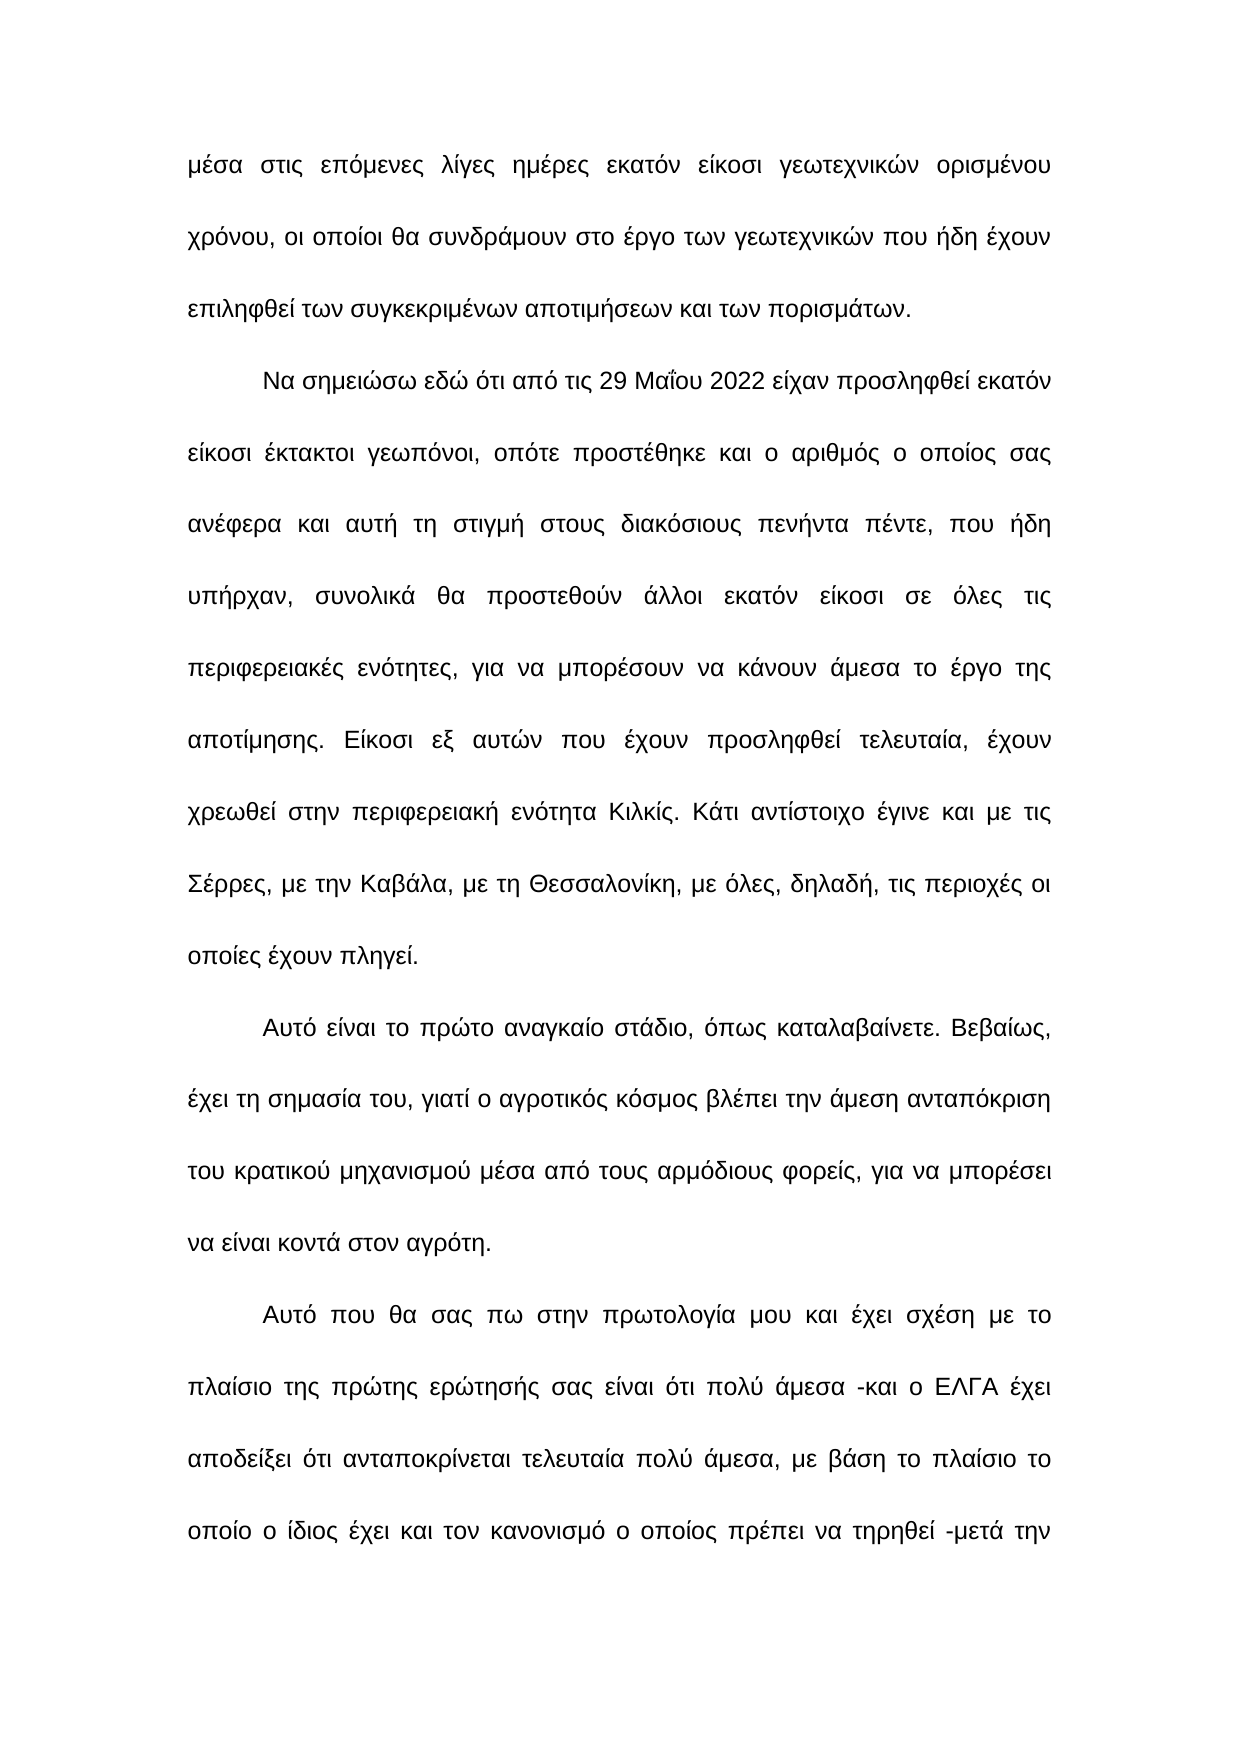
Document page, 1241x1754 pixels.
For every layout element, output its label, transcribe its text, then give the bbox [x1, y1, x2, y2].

text Να σημειώσω εδώ ότι από τις 29 Μαΐου 2022 είχαν προσληφθεί εκατόν είκοσι έκτακτοι γεωπόνοι, οπότε προστέθηκε και ο αριθμός ο οποίος σας ανέφερα και αυτή τη στιγμή στους διακόσιους πενήντα πέντε, που ήδη υπήρχαν, συνολικά θα προστεθούν άλλοι εκατόν είκοσι σε όλες τις περιφερειακές ενότητες, για να μπορέσουν να κάνουν άμεσα το έργο της αποτίμησης. Είκοσι εξ αυτών που έχουν προσληφθεί τελευταία, έχουν χρεωθεί στην περιφερειακή ενότητα Κιλκίς. Κάτι αντίστοιχο έγινε και με τις Σέρρες, με την Καβάλα, με τη Θεσσαλονίκη, με όλες, δηλαδή, τις περιοχές οι οποίες έχουν πληγεί. [187, 366, 1053, 969]
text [187, 1300, 1053, 1544]
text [187, 150, 1053, 322]
text Αυτό είναι το πρώτο αναγκαίο στάδιο, όπως καταλαβαίνετε. Βεβαίως, έχει τη σημασία του, γιατί ο αγροτικός κόσμος βλέπει την άμεση ανταπόκριση του κρατικού μηχανισμού μέσα από τους αρμόδιους φορείς, για να μπορέσει να είναι κοντά στον αγρότη. [187, 1012, 1053, 1257]
